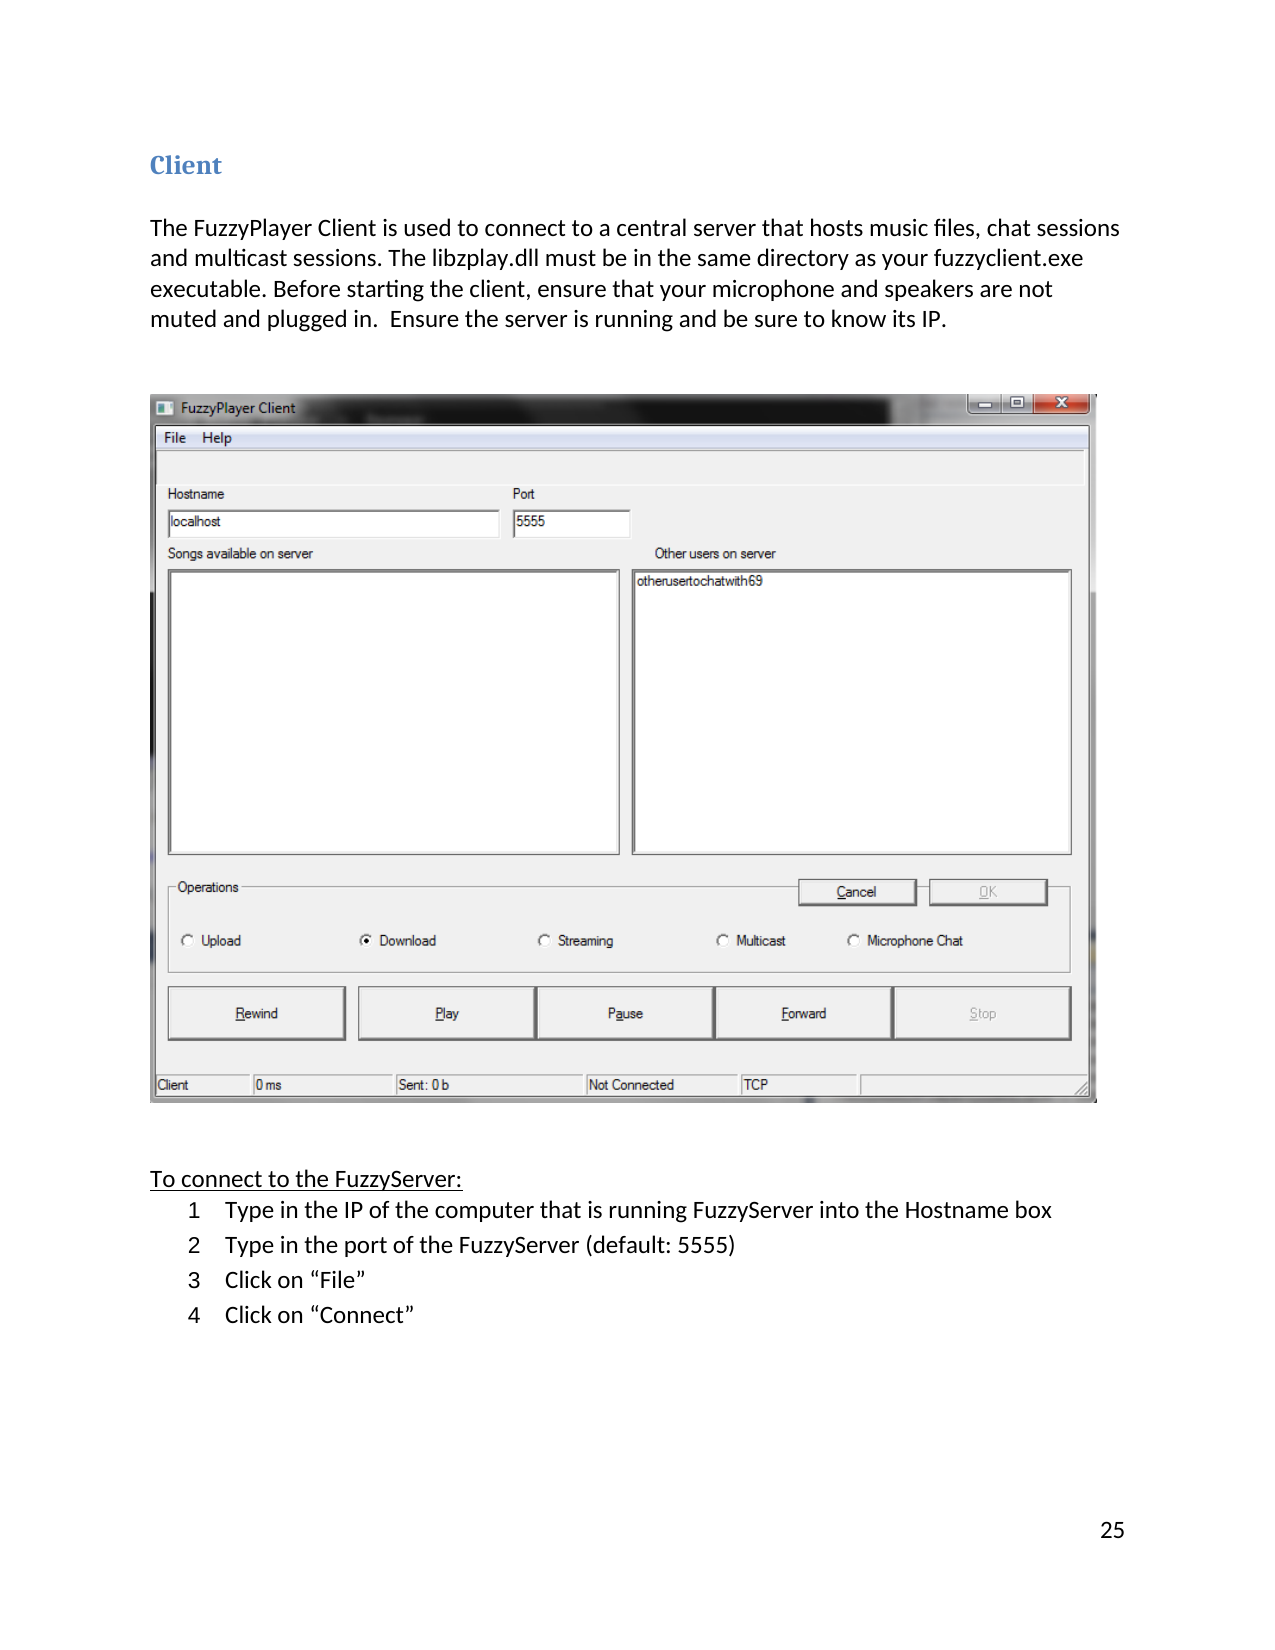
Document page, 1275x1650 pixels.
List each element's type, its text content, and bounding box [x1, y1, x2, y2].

text To connect to the FuzzyServer: [150, 1164, 1125, 1194]
list Type in the IP of the computer that is running FuzzyServer into the Hostname box [188, 1194, 1125, 1225]
picture [150, 394, 1097, 1103]
text The FuzzyPlayer Client is used to connect to a central server that hosts music files, chat sessions and multicast sessions. The libzplay.dll must be in the same directory as your fuzzyclient.exe executable. Before starting the client, ensure that your microphone and speakers are not muted and plugged in. Ensure the server is running and be sure to know its IP. [150, 212, 1125, 334]
list Type in the port of the FuzzyServer (default: 5555) [188, 1229, 1125, 1260]
list Click on “File” [188, 1264, 1125, 1295]
list Click on “Connect” [188, 1299, 1125, 1330]
subtitle Client [150, 150, 1125, 181]
